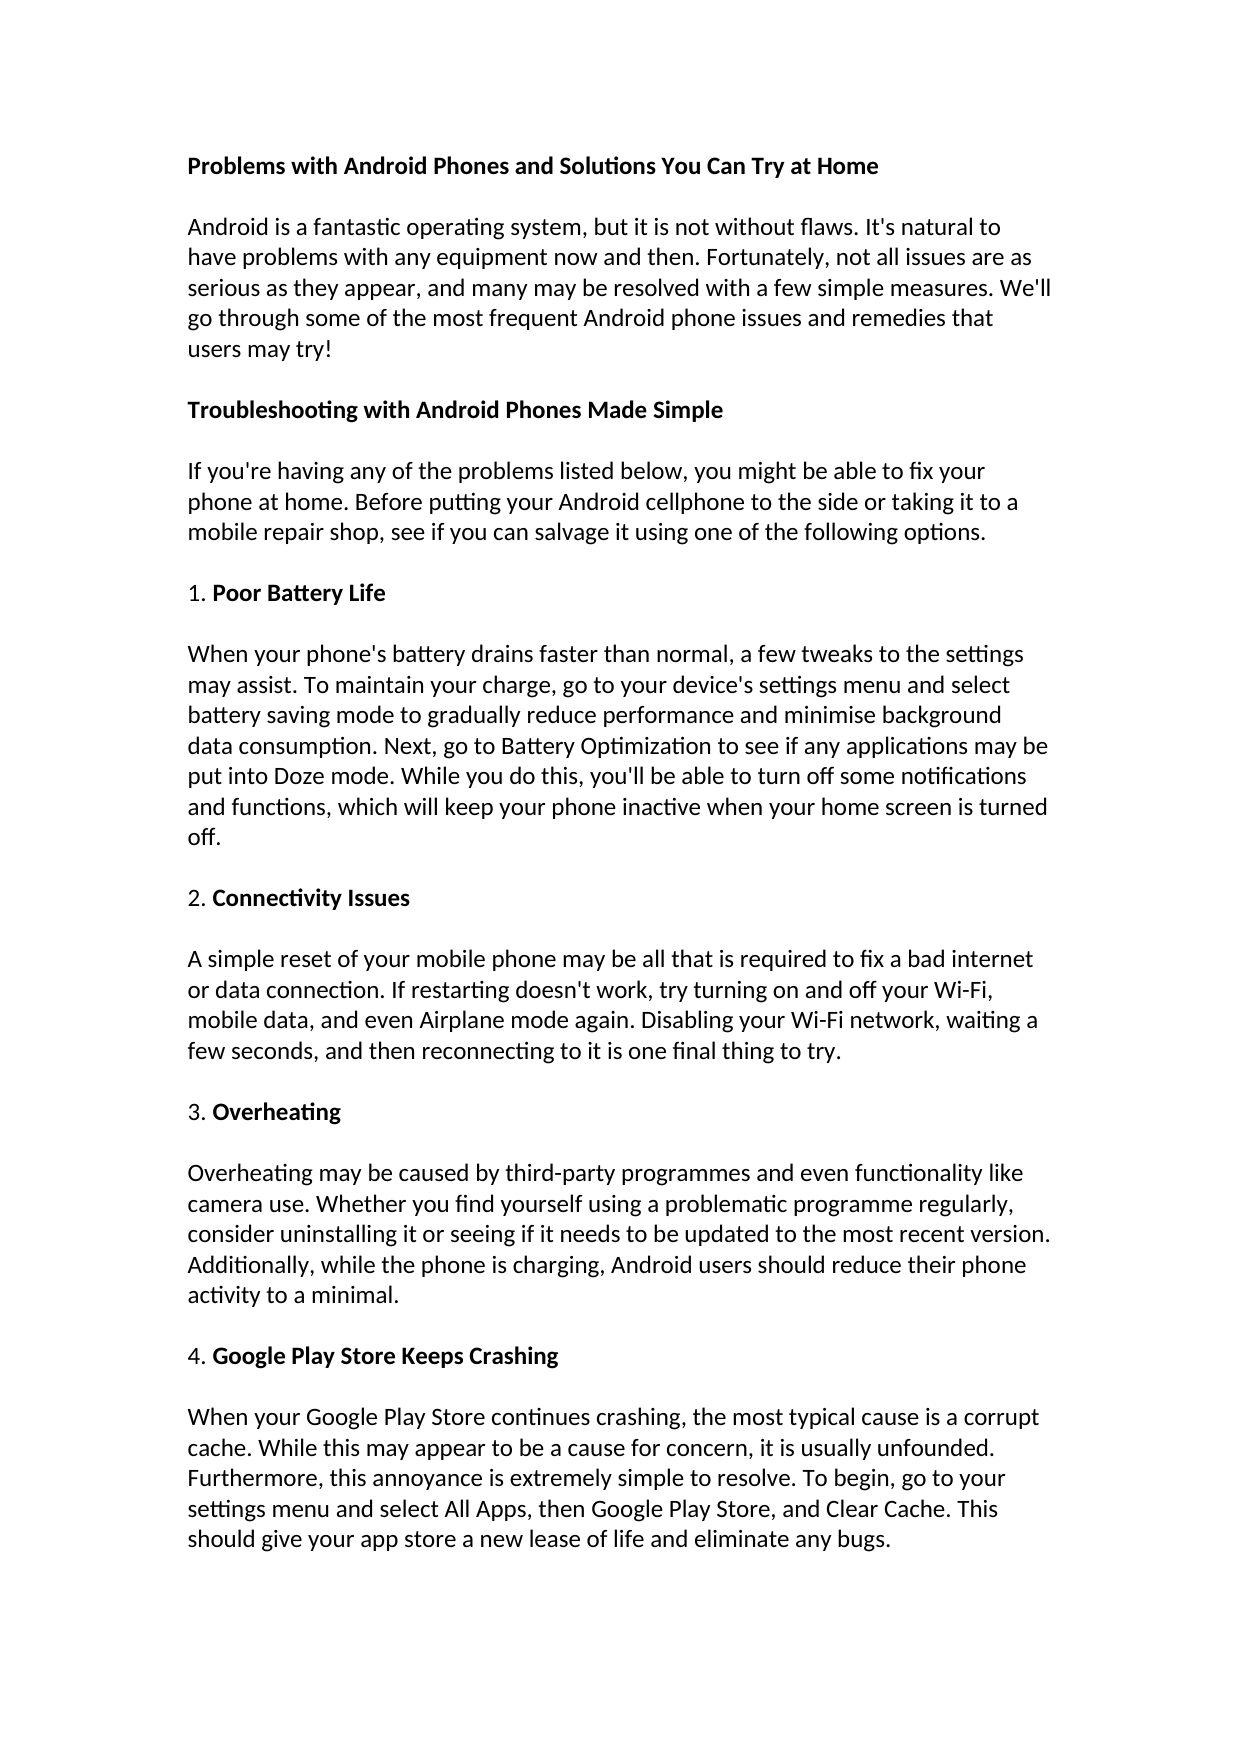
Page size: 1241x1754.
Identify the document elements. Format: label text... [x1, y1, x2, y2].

list Connectivity Issues [187, 882, 1053, 913]
list A simple reset of your mobile phone may be all that is required to fix a bad internet or data connection. If restarting doesn't work, try turning on and off your Wi-Fi, mobile data, and even Airplane mode again. Disabling your Wi-Fi network, waiting a few seconds, and then reconnecting to it is one final thing to try. [187, 943, 1053, 1066]
list Overheating [187, 1096, 1053, 1127]
list When your phone's battery drains faster than normal, a few tweaks to the settings may assist. To maintain your charge, go to your device's settings menu and select battery saving mode to gradually reduce performance and minimise background data consumption. Next, go to Battery Optimization to see if any applications may be put into Doze mode. While you do this, you'll be able to turn off some notifications and functions, which will keep your phone inactive when your home screen is turned off. [187, 638, 1053, 852]
text Android is a fantastic operating system, but it is not without flaws. It's natural to have problems with any equipment now and then. Fortunately, not all issues are as serious as they appear, and many may be resolved with a few simple measures. We'll go through some of the most frequent Android phone issues and remedies that users may try! [187, 211, 1053, 364]
text If you're having any of the problems listed below, you might be able to fix your phone at home. Before putting your Android cellphone to the side or taking it to a mobile repair shop, see if you can salvage it using one of the following options. [187, 455, 1053, 547]
list Poor Battery Life [187, 577, 1053, 608]
list When your Google Play Store continues crashing, the most typical cause is a corrupt cache. While this may appear to be a cause for concern, it is usually unfounded. Furthermore, this annoyance is extremely simple to resolve. To begin, go to your settings menu and select All Apps, then Google Play Store, and Clear Cache. This should give your app store a new lease of life and eliminate any bugs. [187, 1401, 1053, 1554]
list Overheating may be caused by third-party programmes and even functionality like camera use. Whether you find yourself using a problematic programme regularly, consider uninstalling it or seeing if it needs to be updated to the most recent version. Additionally, while the phone is charging, Android users should reduce their phone activity to a minimal. [187, 1157, 1053, 1310]
text Troubleshooting with Android Phones Made Simple [187, 394, 1053, 425]
list Google Play Store Keeps Crashing [187, 1340, 1053, 1371]
text Problems with Android Phones and Solutions You Can Try at Home [187, 150, 1053, 181]
